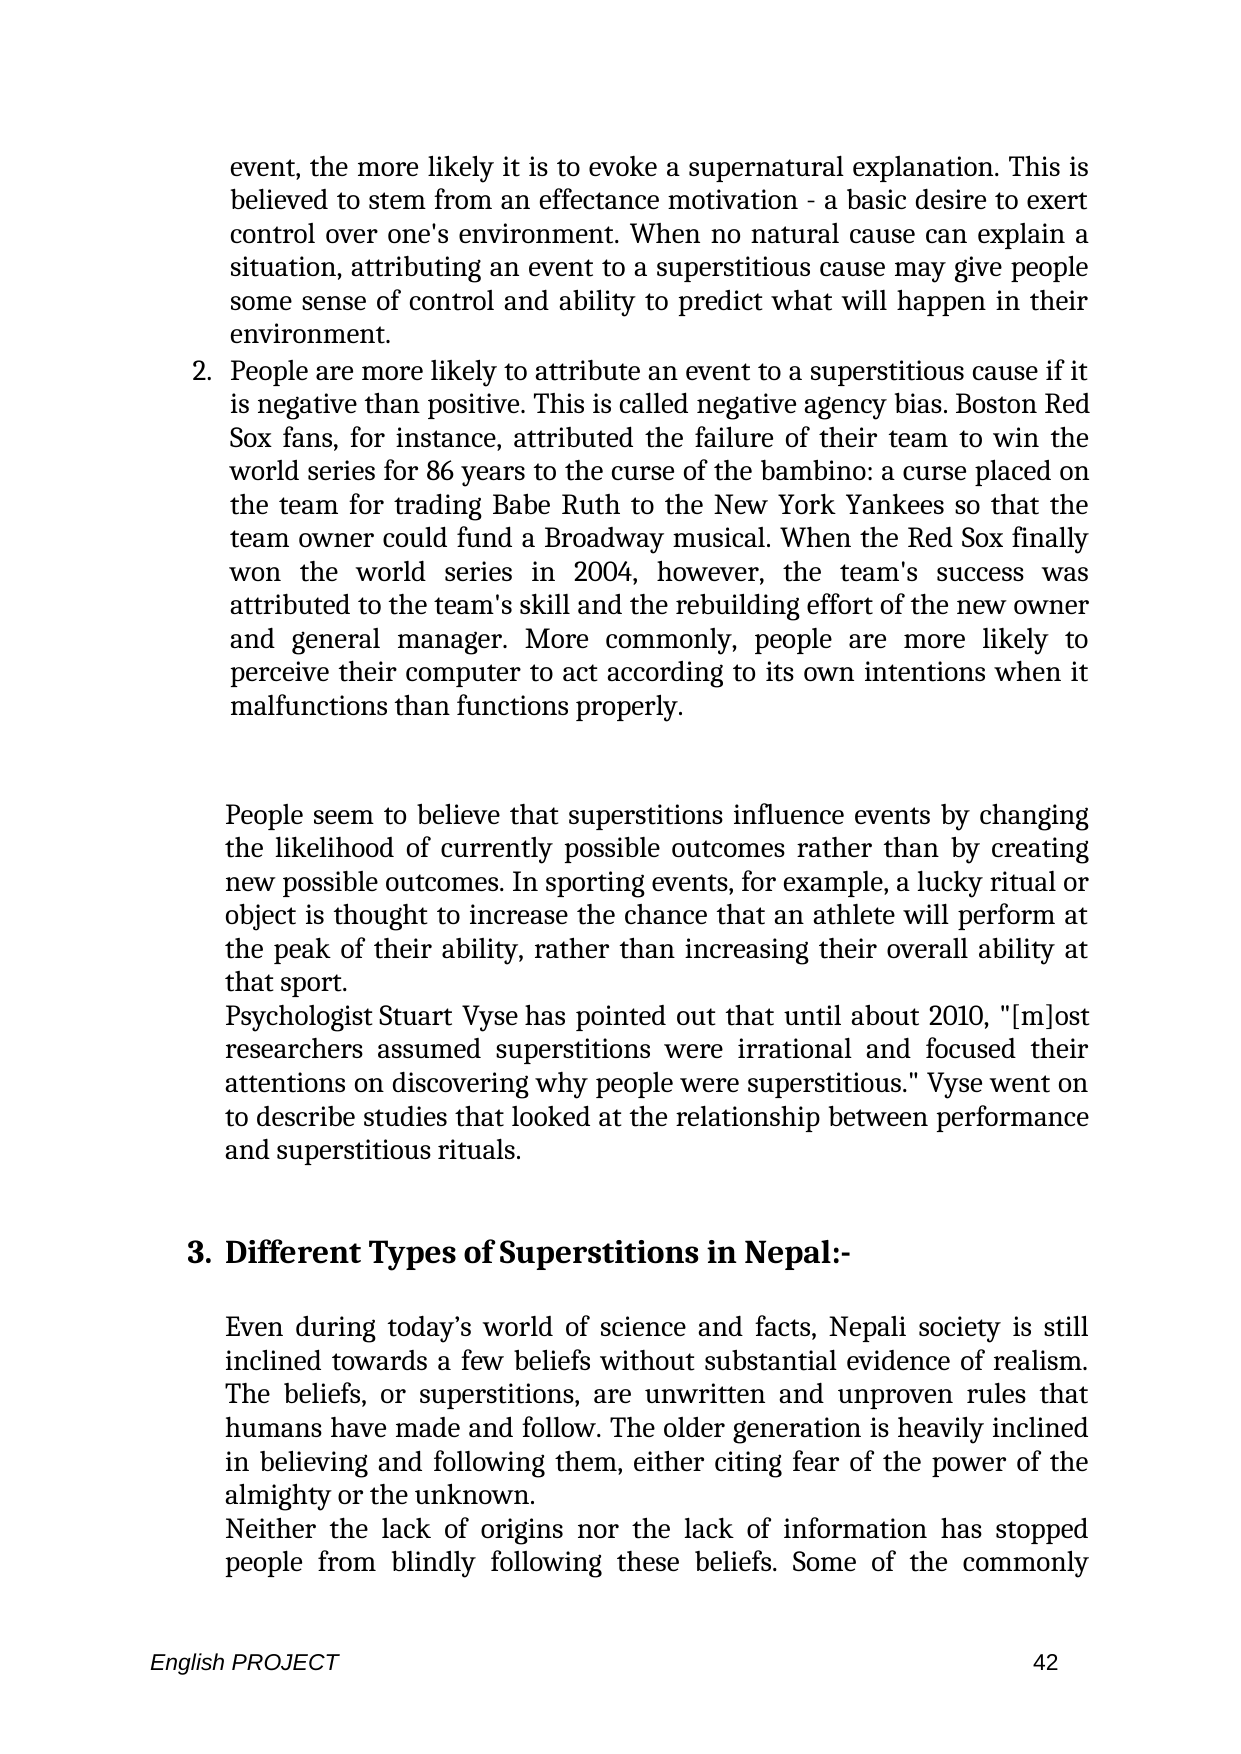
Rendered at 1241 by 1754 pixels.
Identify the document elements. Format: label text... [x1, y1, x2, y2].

list People are more likely to attribute an event to a superstitious cause if it is negative than positive. This is called negative agency bias. Boston Red Sox fans, for instance, attributed the failure of their team to win the world series for 86 years to the curse of the bambino: a curse placed on the team for trading Babe Ruth to the New York Yankees so that the team owner could fund a Broadway musical. When the Red Sox finally won the world series in 2004, however, the team's success was attributed to the team's skill and the rebuilding effort of the new owner and general manager. More commonly, people are more likely to perceive their computer to act according to its own intentions when it malfunctions than functions properly. [192, 354, 1090, 723]
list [192, 150, 1090, 351]
text Psychologist Stuart Vyse has pointed out that until about 2010, "[m]ost researchers assumed superstitions were irrational and focused their attentions on discovering why people were superstitious." Vyse went on to describe studies that looked at the relationship between performance and superstitious rituals. [225, 999, 1090, 1167]
text Even during today’s world of science and facts, Nepali society is still inclined towards a few beliefs without substantial evidence of realism. The beliefs, or superstitions, are unwritten and unproven rules that humans have made and follow. The older generation is heavily inclined in believing and following them, either citing fear of the power of the almighty or the unknown. [225, 1311, 1090, 1512]
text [225, 1512, 1090, 1579]
list Different Types of Superstitions in Nepal:- [187, 1234, 1090, 1272]
text People seem to believe that superstitions influence events by changing the likelihood of currently possible outcomes rather than by creating new possible outcomes. In sporting events, for example, a lucky ritual or object is thought to increase the chance that an athlete will perform at the peak of their ability, rather than increasing their overall ability at that sport. [225, 798, 1090, 999]
